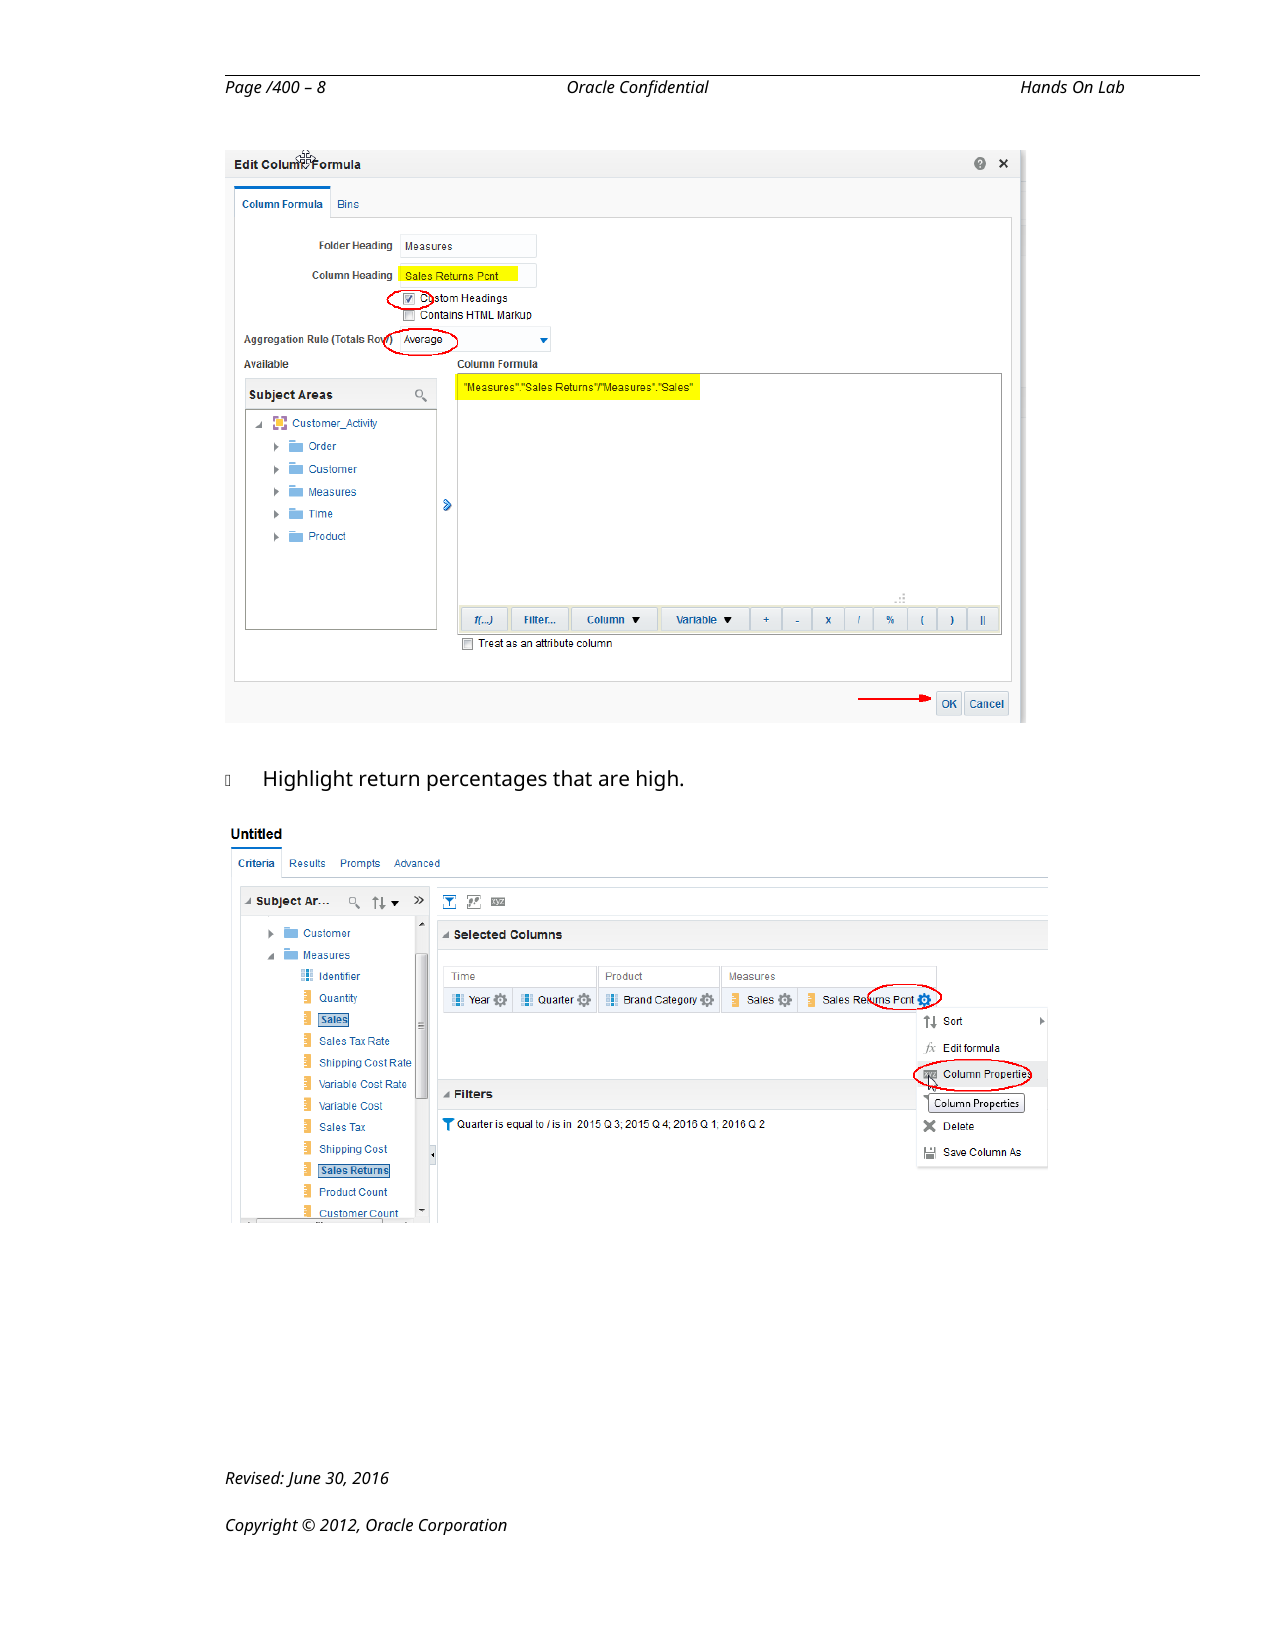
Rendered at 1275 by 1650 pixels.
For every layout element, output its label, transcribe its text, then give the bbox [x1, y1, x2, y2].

picture [225, 822, 1048, 1223]
list Highlight return percentages that are high. [225, 764, 1200, 793]
picture [225, 150, 1027, 723]
